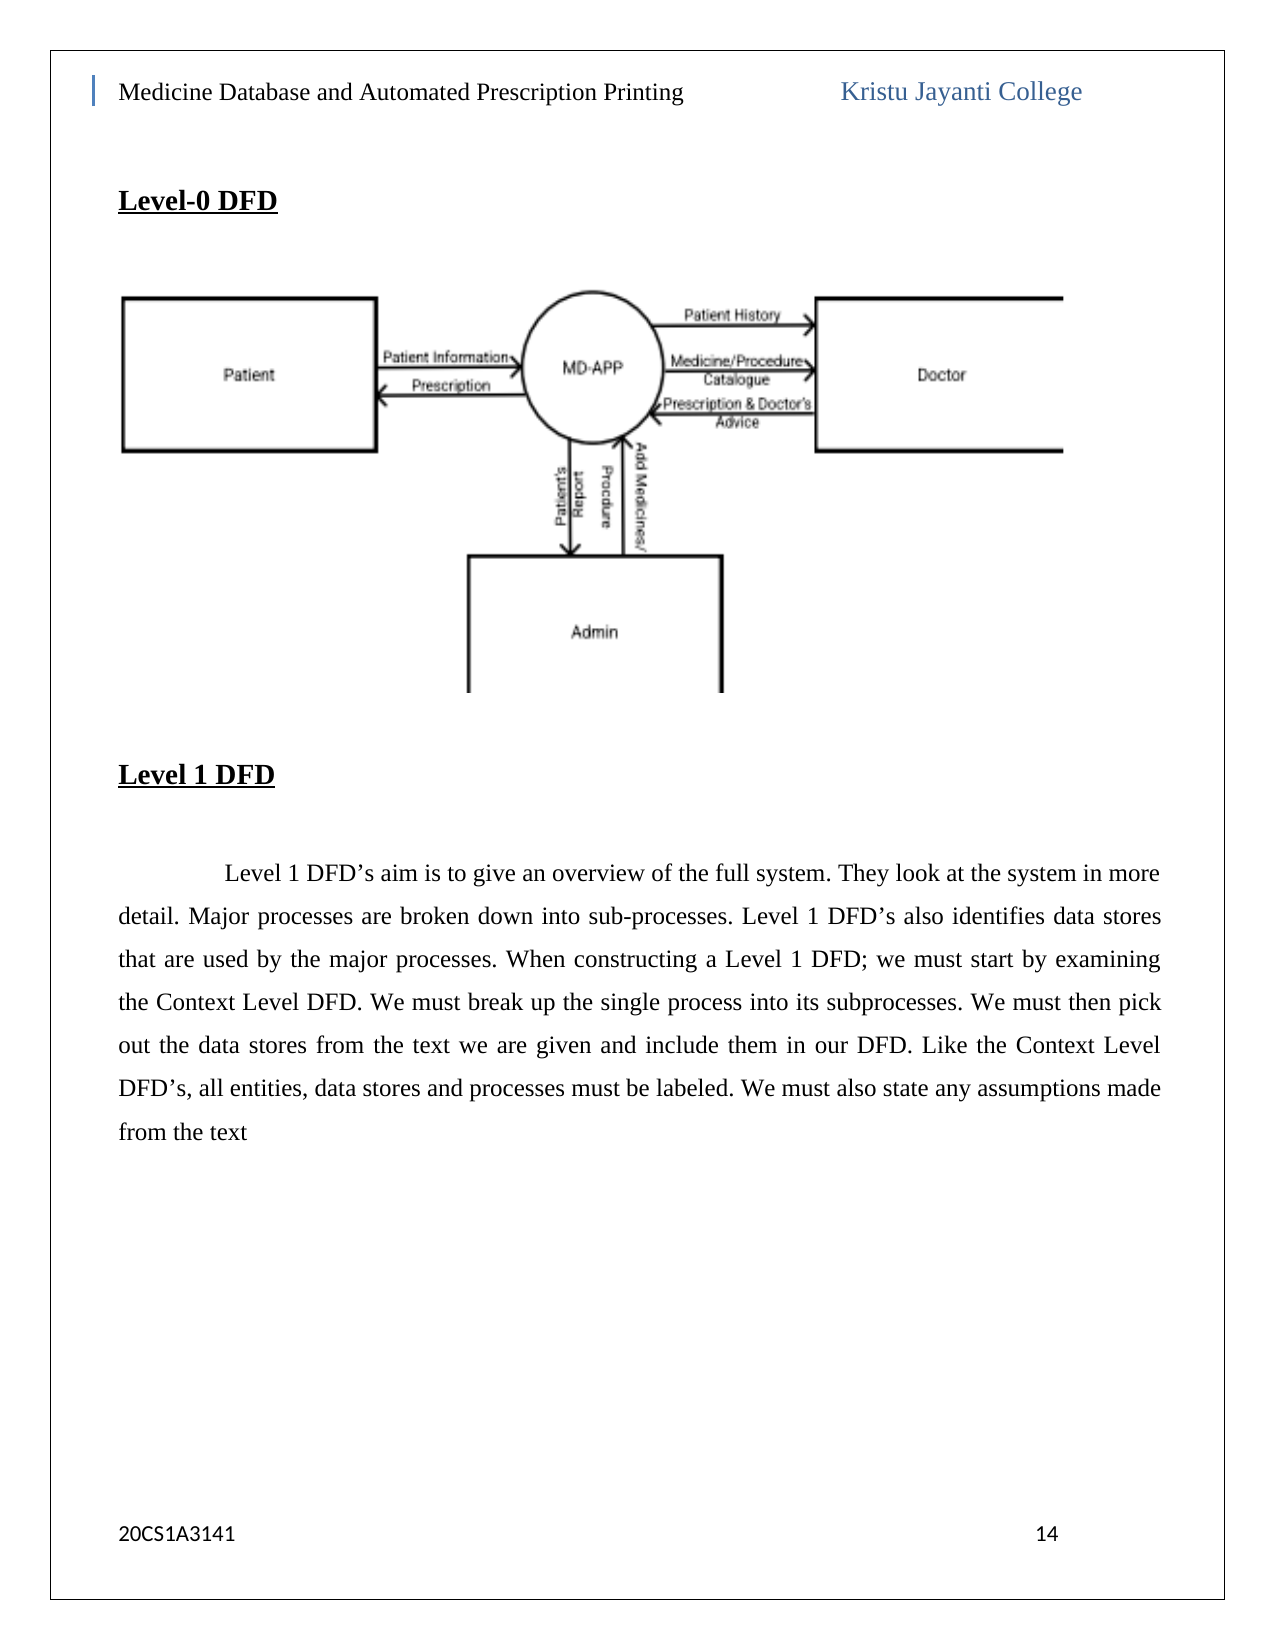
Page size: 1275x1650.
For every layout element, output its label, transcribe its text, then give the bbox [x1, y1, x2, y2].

picture [118, 233, 1064, 693]
text Level 1 DFD’s aim is to give an overview of the full system. They look at the system in more detail. Major processes are broken down into sub-processes. Level 1 DFD’s also identifies data stores that are used by the major processes. When constructing a Level 1 DFD; we must start by examining the Context Level DFD. We must break up the single process into its subprocesses. We must then pick out the data stores from the text we are given and include them in our DFD. Like the Context Level DFD’s, all entities, data stores and processes must be labeled. We must also state any assumptions made from the text [118, 858, 1162, 1145]
text Level 1 DFD [118, 757, 1162, 791]
text Level-0 DFD [118, 183, 1162, 216]
